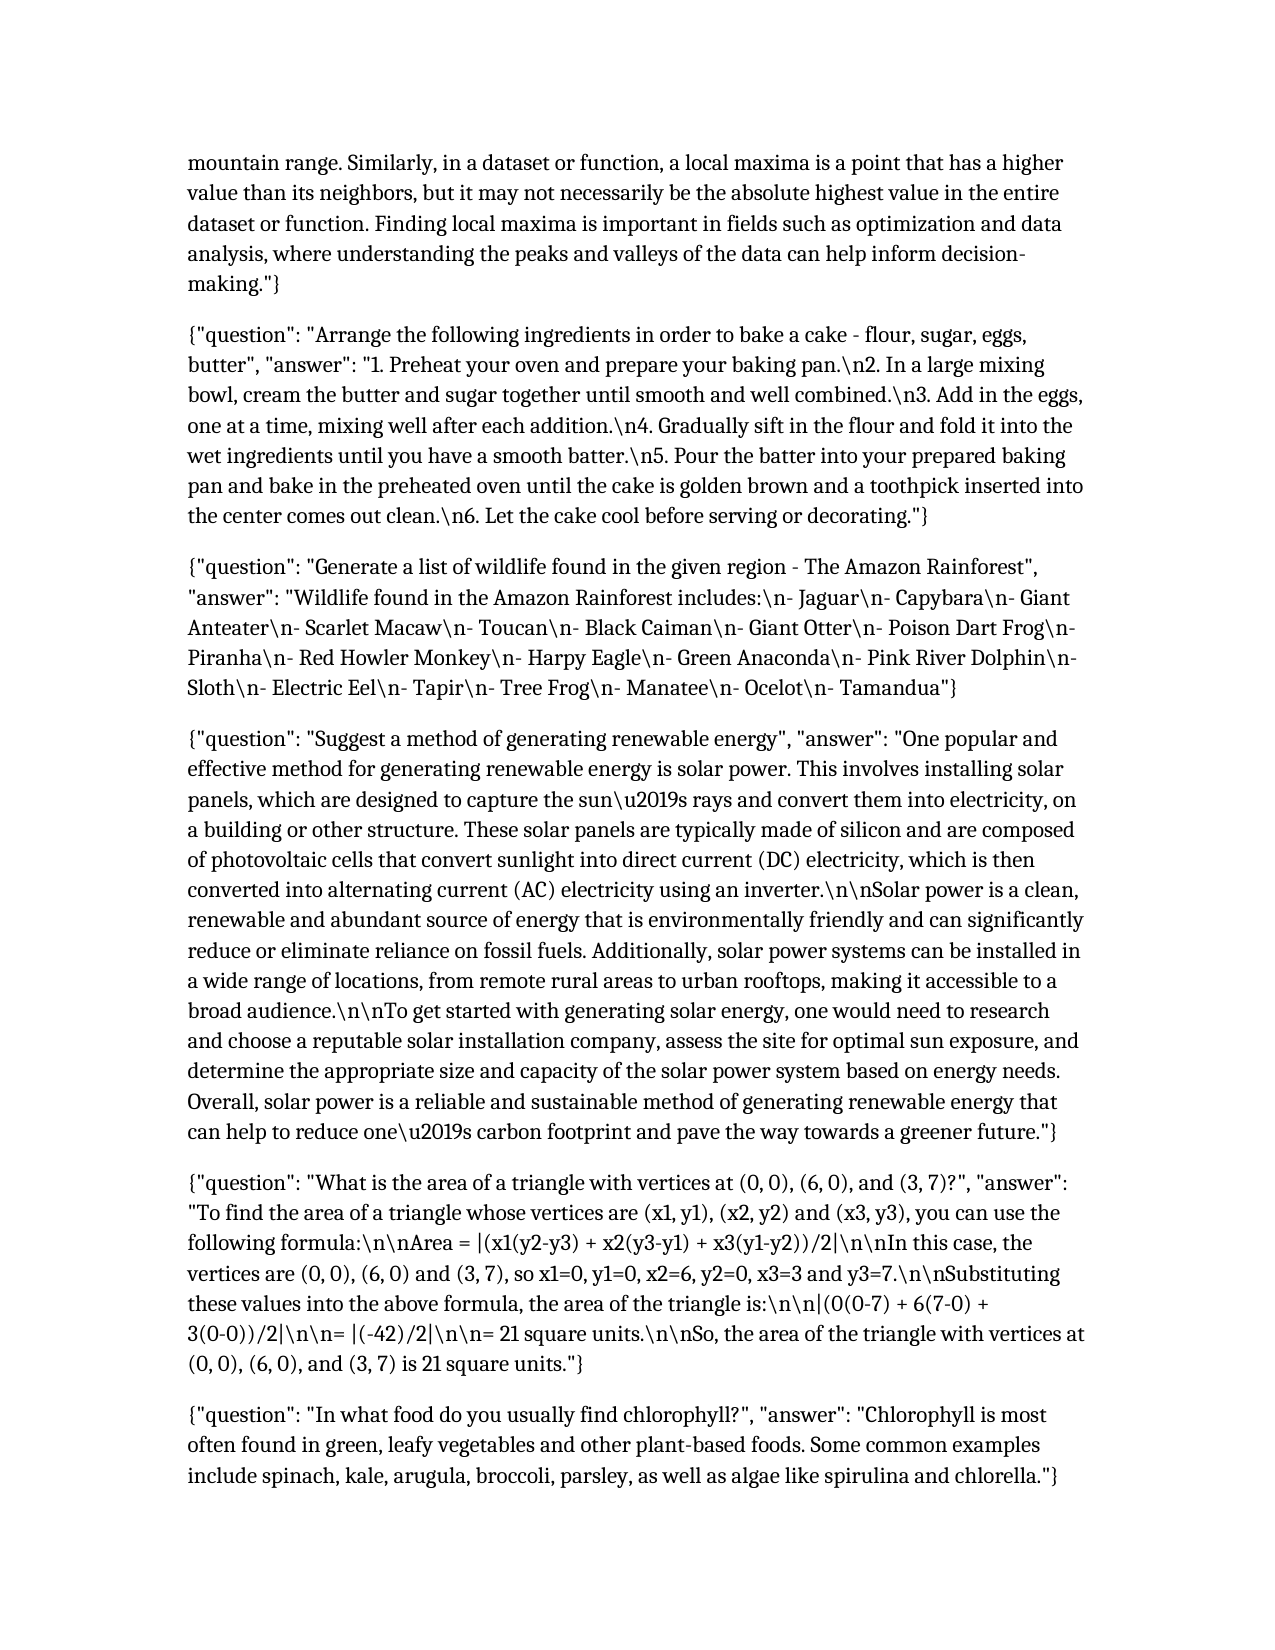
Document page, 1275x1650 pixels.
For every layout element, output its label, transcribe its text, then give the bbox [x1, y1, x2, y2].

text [187, 150, 1087, 297]
text {"question": "What is the area of a triangle with vertices at (0, 0), (6, 0), and (3, 7)?", "answer": "To find the area of a triangle whose vertices are (x1, y1), (x2, y2) and (x3, y3), you can use the following formula:\n\nArea = |(x1(y2-y3) + x2(y3-y1) + x3(y1-y2))/2|\n\nIn this case, the vertices are (0, 0), (6, 0) and (3, 7), so x1=0, y1=0, x2=6, y2=0, x3=3 and y3=7.\n\nSubstituting these values into the above formula, the area of the triangle is:\n\n|(0(0-7) + 6(7-0) + 3(0-0))/2|\n\n= |(-42)/2|\n\n= 21 square units.\n\nSo, the area of the triangle with vertices at (0, 0), (6, 0), and (3, 7) is 21 square units."} [187, 1170, 1087, 1377]
text {"question": "In what food do you usually find chlorophyll?", "answer": "Chlorophyll is most often found in green, leafy vegetables and other plant-based foods. Some common examples include spinach, kale, arugula, broccoli, parsley, as well as algae like spirulina and chlorella."} [187, 1402, 1087, 1489]
text {"question": "Suggest a method of generating renewable energy", "answer": "One popular and effective method for generating renewable energy is solar power. This involves installing solar panels, which are designed to capture the sun\u2019s rays and convert them into electricity, on a building or other structure. These solar panels are typically made of silicon and are composed of photovoltaic cells that convert sunlight into direct current (DC) electricity, which is then converted into alternating current (AC) electricity using an inverter.\n\nSolar power is a clean, renewable and abundant source of energy that is environmentally friendly and can significantly reduce or eliminate reliance on fossil fuels. Additionally, solar power systems can be installed in a wide range of locations, from remote rural areas to urban rooftops, making it accessible to a broad audience.\n\nTo get started with generating solar energy, one would need to research and choose a reputable solar installation company, assess the site for optimal sun exposure, and determine the appropriate size and capacity of the solar power system based on energy needs. Overall, solar power is a reliable and sustainable method of generating renewable energy that can help to reduce one\u2019s carbon footprint and pave the way towards a greener future."} [187, 726, 1087, 1145]
text {"question": "Arrange the following ingredients in order to bake a cake - flour, sugar, eggs, butter", "answer": "1. Preheat your oven and prepare your baking pan.\n2. In a large mixing bowl, cream the butter and sugar together until smooth and well combined.\n3. Add in the eggs, one at a time, mixing well after each addition.\n4. Gradually sift in the flour and fold it into the wet ingredients until you have a smooth batter.\n5. Pour the batter into your prepared baking pan and bake in the preheated oven until the cake is golden brown and a toothpick inserted into the center comes out clean.\n6. Let the cake cool before serving or decorating."} [187, 322, 1087, 529]
text {"question": "Generate a list of wildlife found in the given region - The Amazon Rainforest", "answer": "Wildlife found in the Amazon Rainforest includes:\n- Jaguar\n- Capybara\n- Giant Anteater\n- Scarlet Macaw\n- Toucan\n- Black Caiman\n- Giant Otter\n- Poison Dart Frog\n- Piranha\n- Red Howler Monkey\n- Harpy Eagle\n- Green Anaconda\n- Pink River Dolphin\n- Sloth\n- Electric Eel\n- Tapir\n- Tree Frog\n- Manatee\n- Ocelot\n- Tamandua"} [187, 554, 1087, 701]
